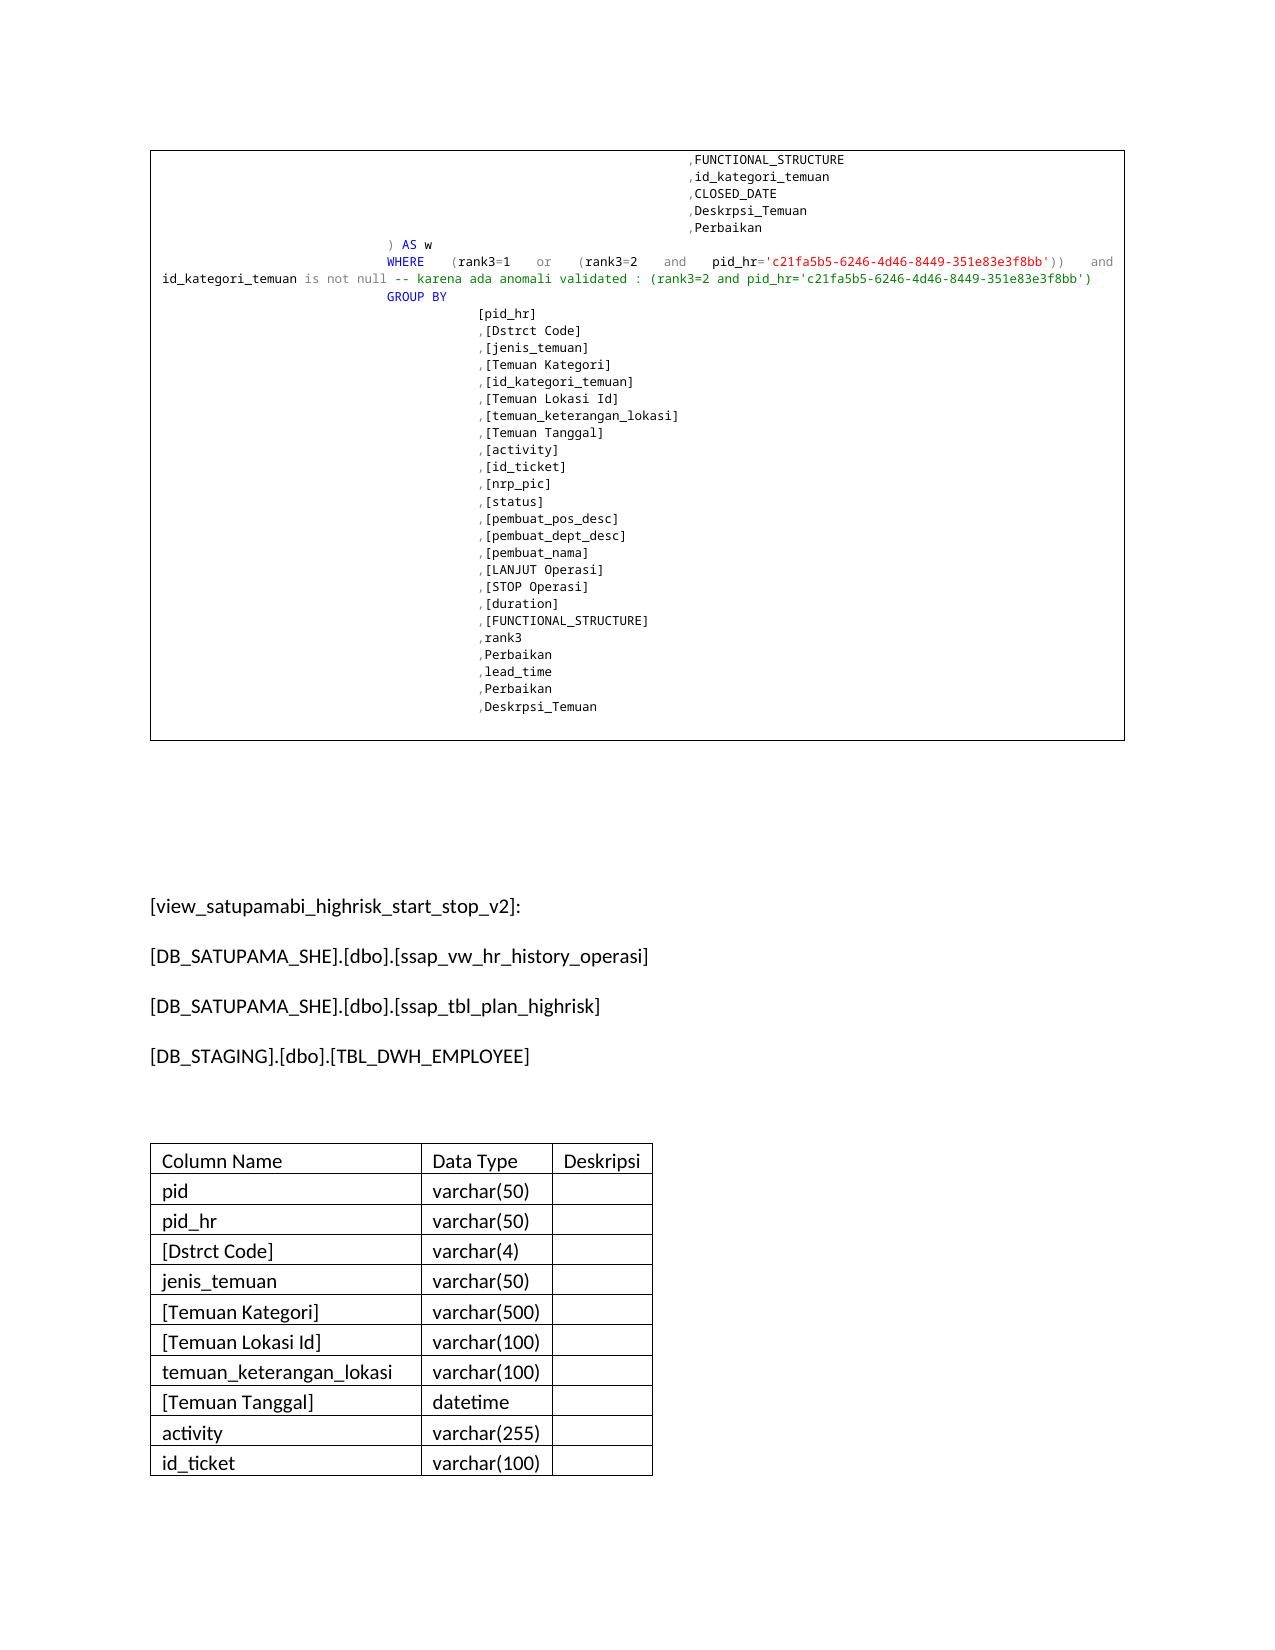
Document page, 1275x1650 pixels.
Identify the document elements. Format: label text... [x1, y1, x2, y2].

text [view_satupamabi_highrisk_start_stop_v2]: [150, 893, 1125, 918]
table_cell [553, 1205, 652, 1234]
table_cell [553, 1295, 652, 1324]
table_cell [553, 1325, 652, 1354]
table_header Deskripsi [553, 1144, 652, 1173]
table_header Column Name [151, 1144, 421, 1173]
table_cell id_ticket [151, 1446, 421, 1475]
table_cell varchar(50) [422, 1265, 552, 1294]
table_cell varchar(4) [422, 1235, 552, 1264]
table_cell [Dstrct Code] [151, 1235, 421, 1264]
table_cell [553, 1386, 652, 1415]
table_cell varchar(500) [422, 1295, 552, 1324]
table_cell varchar(100) [422, 1325, 552, 1354]
table_cell pid_hr [151, 1205, 421, 1234]
text [DB_SATUPAMA_SHE].[dbo].[ssap_tbl_plan_highrisk] [150, 993, 1125, 1018]
table_cell datetime [422, 1386, 552, 1415]
table_cell [Temuan Kategori] [151, 1295, 421, 1324]
table_header Data Type [422, 1144, 552, 1173]
table_cell pid [151, 1174, 421, 1203]
text [DB_STAGING].[dbo].[TBL_DWH_EMPLOYEE] [150, 1043, 1125, 1068]
text [DB_SATUPAMA_SHE].[dbo].[ssap_vw_hr_history_operasi] [150, 943, 1125, 968]
table_cell [553, 1235, 652, 1264]
table_cell varchar(100) [422, 1446, 552, 1475]
table_cell varchar(50) [422, 1205, 552, 1234]
table_cell varchar(100) [422, 1356, 552, 1385]
table_cell activity [151, 1416, 421, 1445]
table_cell [553, 1446, 652, 1475]
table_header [151, 151, 1124, 740]
table_cell [553, 1174, 652, 1203]
table_cell [Temuan Lokasi Id] [151, 1325, 421, 1354]
table_cell [Temuan Tanggal] [151, 1386, 421, 1415]
table_cell [553, 1356, 652, 1385]
table_cell varchar(50) [422, 1174, 552, 1203]
table_cell [553, 1265, 652, 1294]
table_cell [553, 1416, 652, 1445]
table_cell varchar(255) [422, 1416, 552, 1445]
table_cell jenis_temuan [151, 1265, 421, 1294]
table_cell temuan_keterangan_lokasi [151, 1356, 421, 1385]
